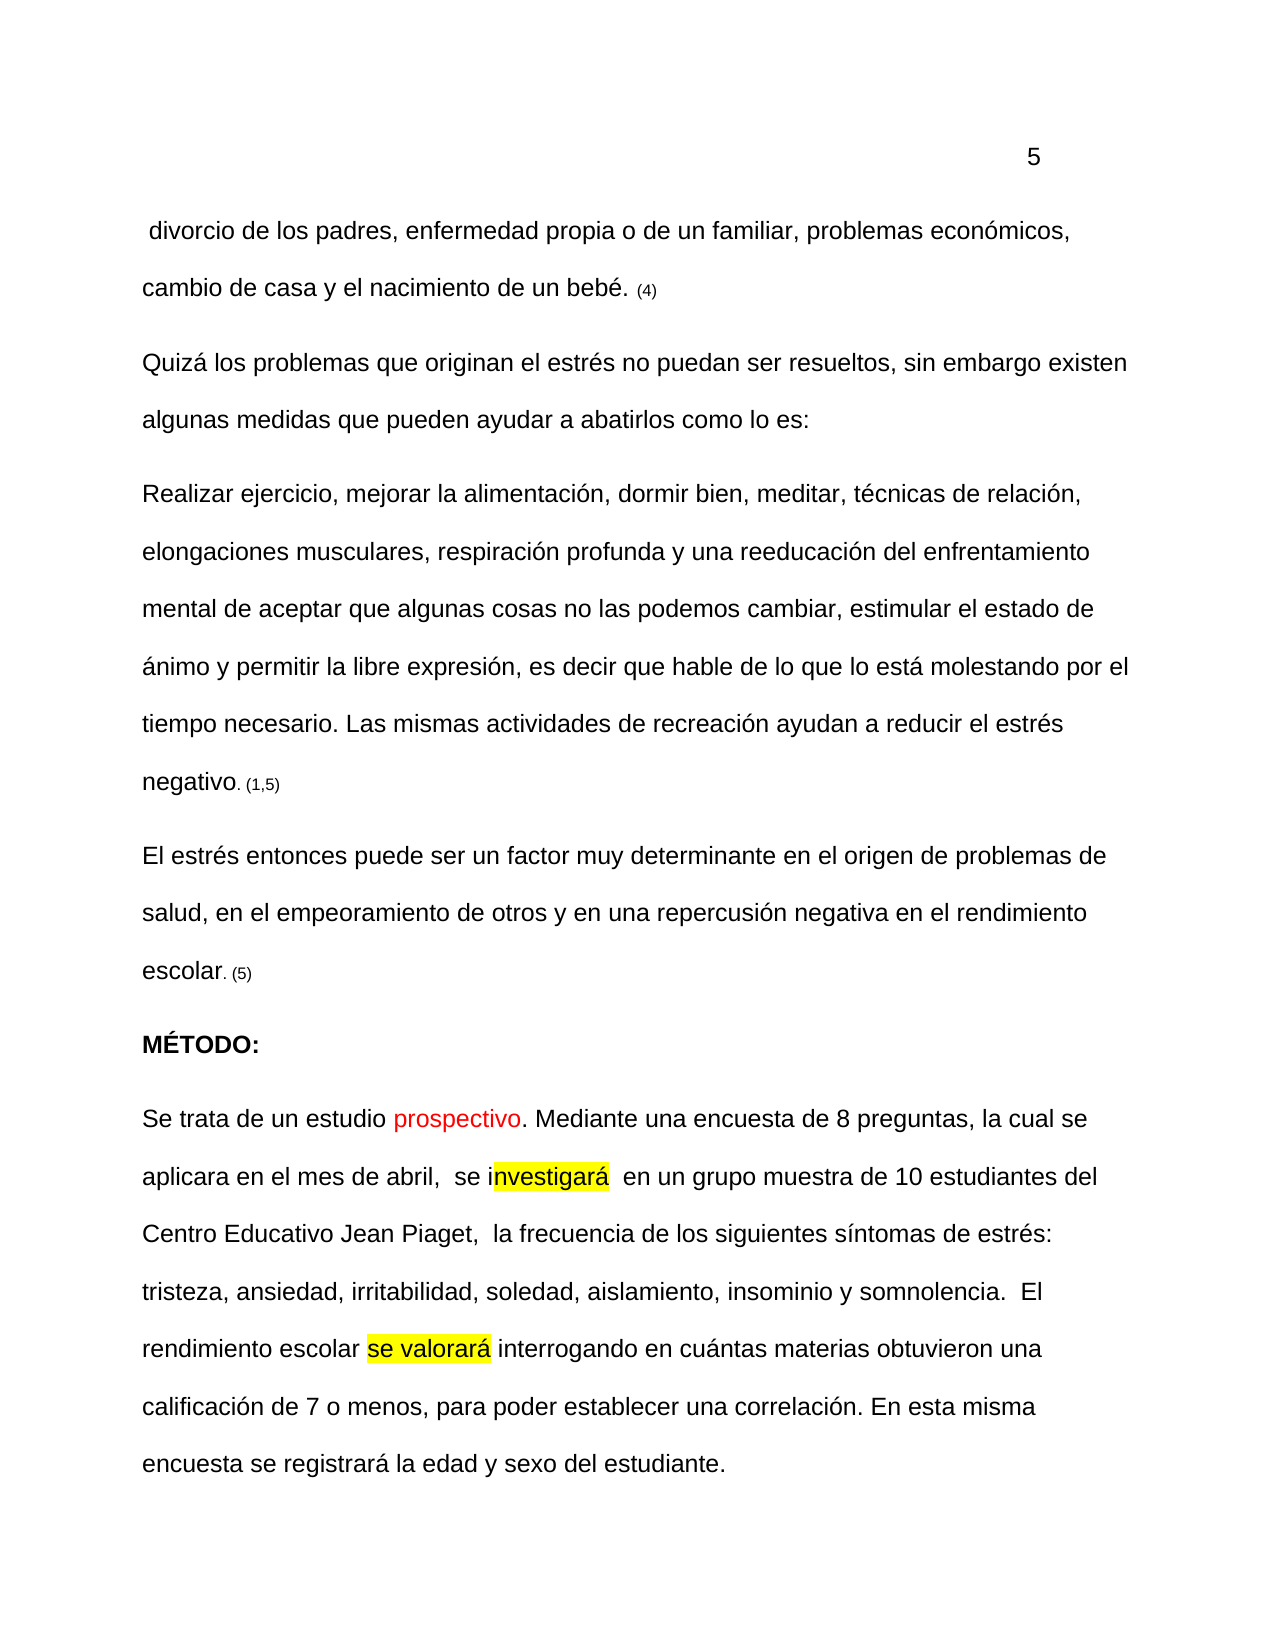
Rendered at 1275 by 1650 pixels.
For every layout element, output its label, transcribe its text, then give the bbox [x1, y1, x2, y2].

text MÉTODO: [142, 1030, 1133, 1059]
text El estrés entonces puede ser un factor muy determinante en el origen de problemas de salud, en el empeoramiento de otros y en una repercusión negativa en el rendimiento escolar. (5) [142, 841, 1133, 985]
text 5 [142, 142, 1133, 171]
text Se trata de un estudio prospectivo. Mediante una encuesta de 8 preguntas, la cual se aplicara en el mes de abril, se investigará en un grupo muestra de 10 estudiantes del Centro Educativo Jean Piaget, la frecuencia de los siguientes síntomas de estrés: tristeza, ansiedad, irritabilidad, soledad, aislamiento, insominio y somnolencia. El rendimiento escolar se valorará interrogando en cuántas materias obtuvieron una calificación de 7 o menos, para poder establecer una correlación. En esta misma encuesta se registrará la edad y sexo del estudiante. [142, 1104, 1133, 1478]
text Quizá los problemas que originan el estrés no puedan ser resueltos, sin embargo existen algunas medidas que pueden ayudar a abatirlos como lo es: [142, 348, 1133, 434]
text divorcio de los padres, enfermedad propia o de un familiar, problemas económicos, cambio de casa y el nacimiento de un bebé. (4) [142, 216, 1133, 302]
text Realizar ejercicio, mejorar la alimentación, dormir bien, meditar, técnicas de relación, elongaciones musculares, respiración profunda y una reeducación del enfrentamiento mental de aceptar que algunas cosas no las podemos cambiar, estimular el estado de ánimo y permitir la libre expresión, es decir que hable de lo que lo está molestando por el tiempo necesario. Las mismas actividades de recreación ayudan a reducir el estrés negativo. (1,5) [142, 479, 1133, 796]
